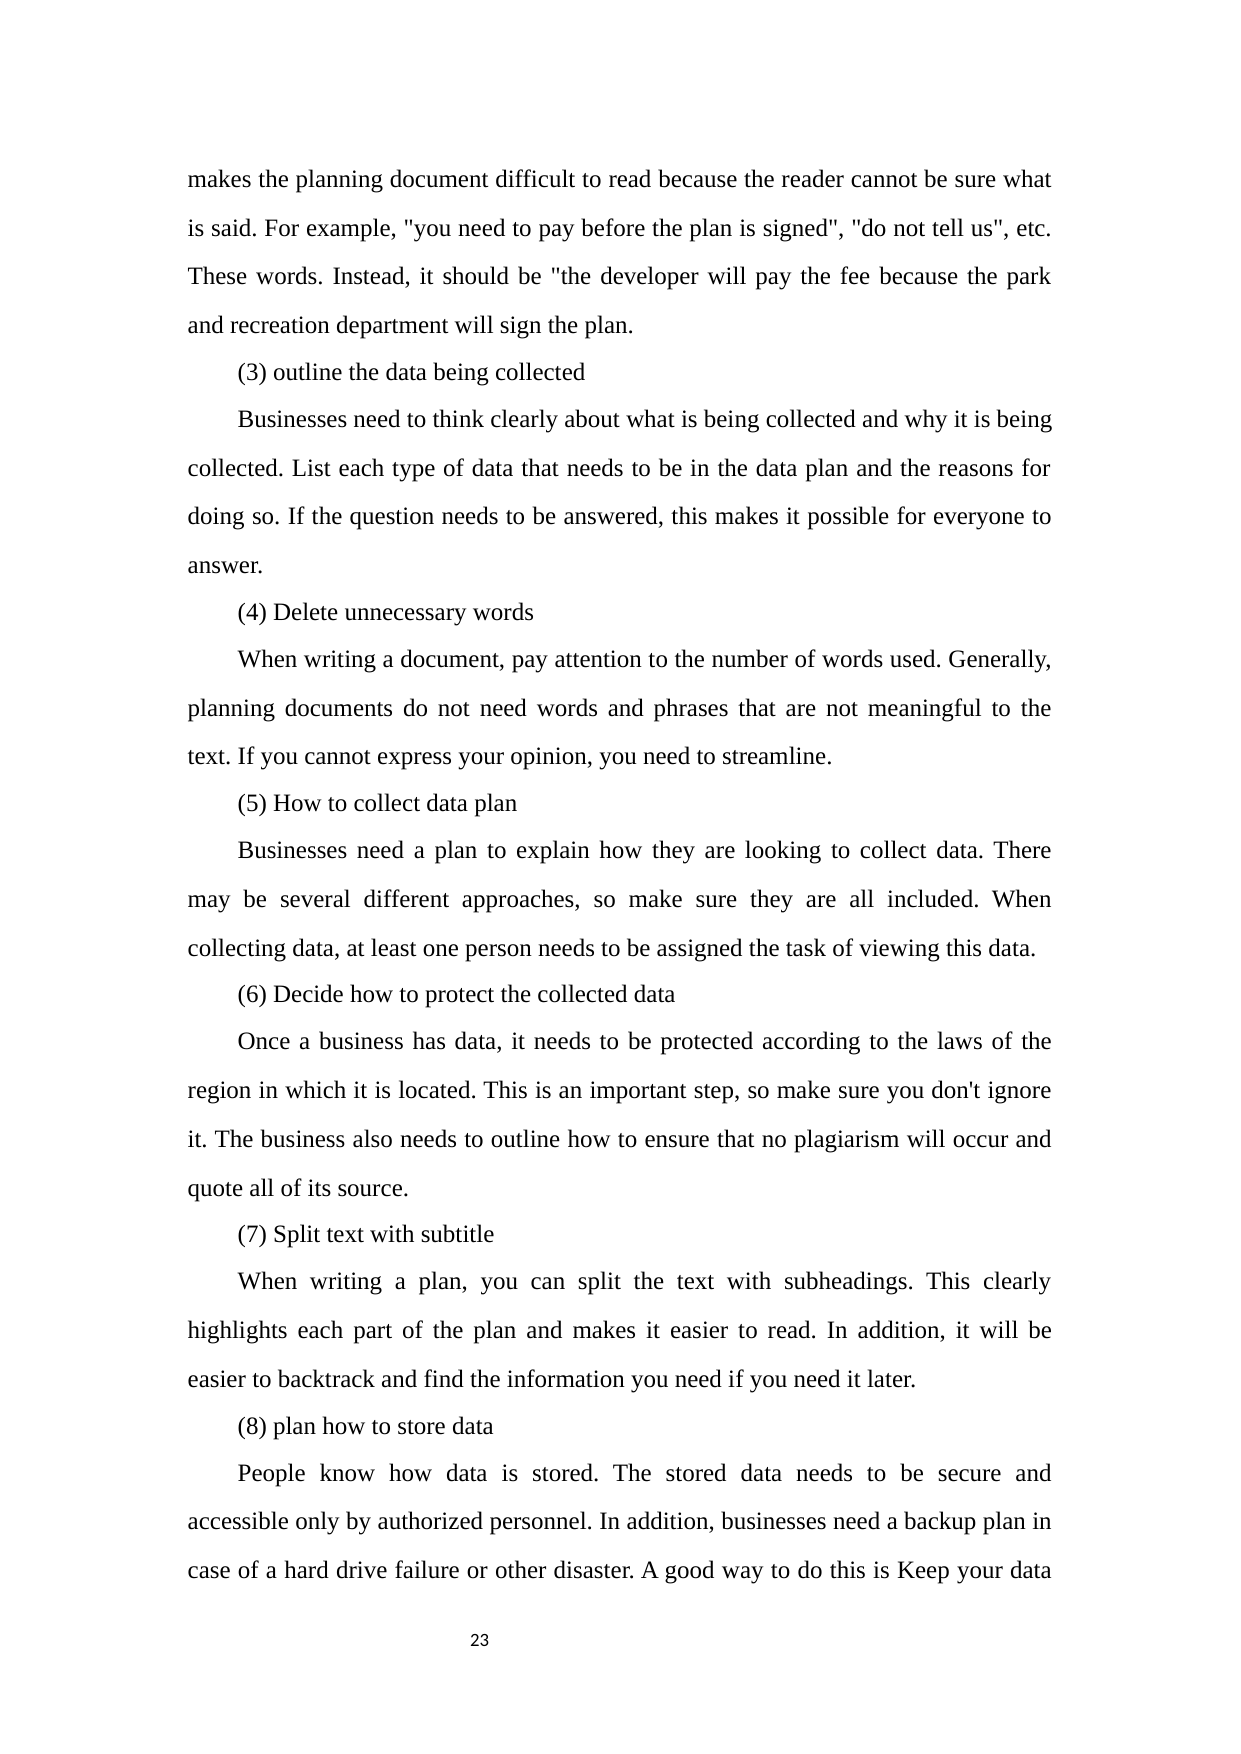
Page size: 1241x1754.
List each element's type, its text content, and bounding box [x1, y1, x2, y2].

text (3) outline the data being collected [187, 355, 1053, 388]
text (7) Split text with subtitle [187, 1218, 1053, 1250]
text When writing a plan, you can split the text with subheadings. This clearly highlights each part of the plan and makes it easier to read. In addition, it will be easier to backtrack and find the information you need if you need it later. [187, 1264, 1053, 1394]
text (5) How to collect data plan [187, 786, 1053, 819]
text (4) Delete unnecessary words [187, 595, 1053, 628]
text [187, 1456, 1053, 1586]
text Businesses need a plan to explain how they are looking to collect data. There may be several different approaches, so make sure they are all included. When collecting data, at least one person needs to be assigned the task of viewing this data. [187, 833, 1053, 963]
text (8) plan how to store data [187, 1409, 1053, 1441]
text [187, 162, 1053, 341]
text When writing a document, pay attention to the number of words used. Generally, planning documents do not need words and phrases that are not meaningful to the text. If you cannot express your opinion, you need to streamline. [187, 642, 1053, 772]
text Businesses need to think clearly about what is being collected and why it is being collected. List each type of data that needs to be in the data plan and the reasons for doing so. If the question needs to be answered, this makes it possible for everyone to answer. [187, 402, 1053, 581]
text Once a business has data, it needs to be protected according to the laws of the region in which it is located. This is an important step, so make sure you don't ignore it. The business also needs to outline how to ensure that no plagiarism will occur and quote all of its source. [187, 1024, 1053, 1203]
text (6) Decide how to protect the collected data [187, 978, 1053, 1010]
